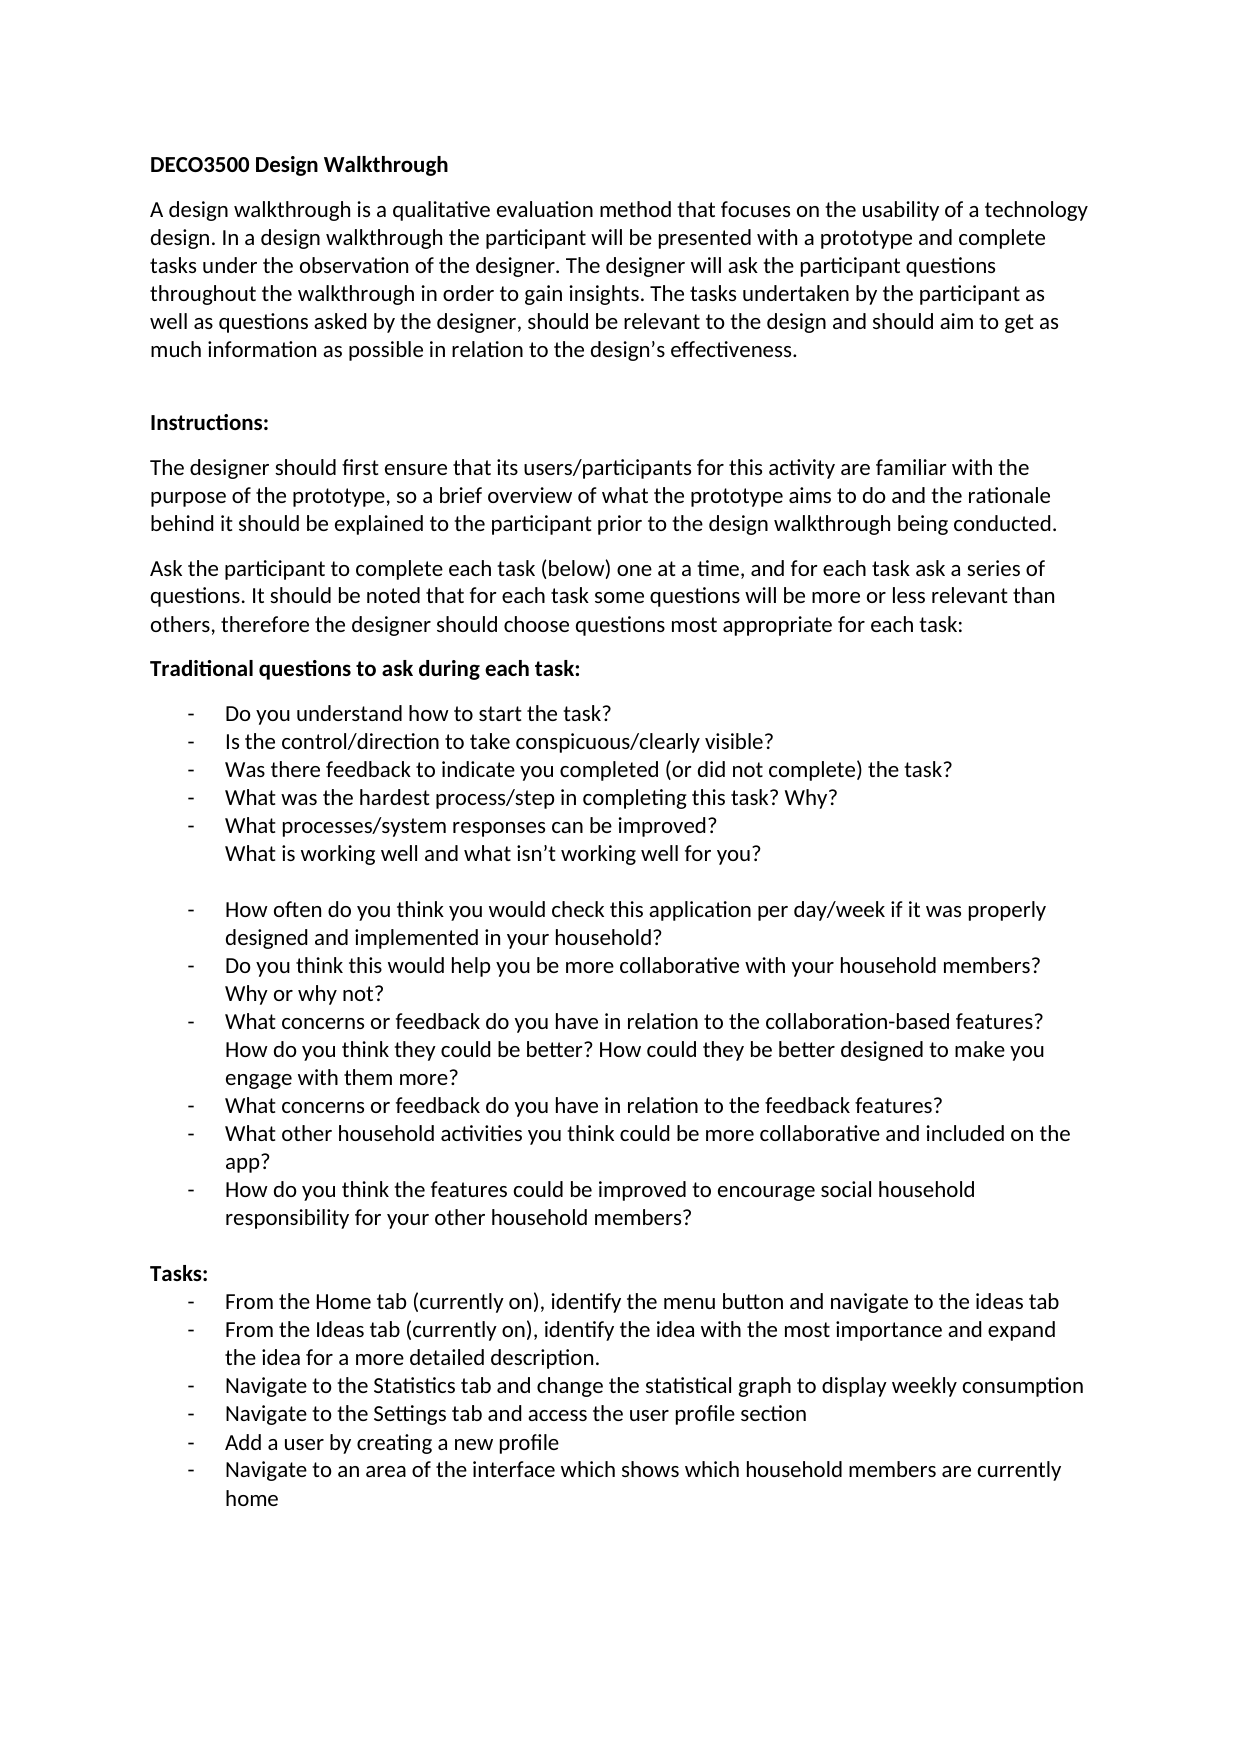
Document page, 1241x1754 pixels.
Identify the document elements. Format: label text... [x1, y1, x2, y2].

list Navigate to the Statistics tab and change the statistical graph to display weekly consumption [187, 1372, 1090, 1399]
text Tasks: [150, 1259, 1090, 1287]
list How do you think the features could be improved to encourage social household responsibility for your other household members? [187, 1175, 1090, 1231]
list Navigate to the Settings tab and access the user profile section [187, 1399, 1090, 1428]
list Add a user by creating a new profile [187, 1428, 1090, 1456]
list Is the control/direction to take conspicuous/clearly visible? [187, 727, 1090, 755]
list From the Ideas tab (currently on), identify the idea with the most importance and expand the idea for a more detailed description. [187, 1316, 1090, 1372]
list Do you understand how to start the task? [187, 699, 1090, 727]
list Navigate to an area of the interface which shows which household members are currently home [187, 1456, 1090, 1512]
text Traditional questions to ask during each task: [150, 654, 1090, 682]
list Was there feedback to indicate you completed (or did not complete) the task? [187, 755, 1090, 783]
list How often do you think you would check this application per day/week if it was properly designed and implemented in your household? [187, 895, 1090, 951]
text Ask the participant to complete each task (below) one at a time, and for each task ask a series of questions. It should be noted that for each task some questions will be more or less relevant than others, therefore the designer should choose questions most appropriate for each task: [150, 554, 1090, 638]
list From the Home tab (currently on), identify the menu button and navigate to the ideas tab [187, 1287, 1090, 1316]
list What is working well and what isn’t working well for you? [225, 839, 1090, 867]
list What processes/system responses can be improved? [187, 811, 1090, 839]
list Do you think this would help you be more collaborative with your household members? Why or why not? [187, 951, 1090, 1007]
text Instructions: [150, 408, 1090, 436]
list What concerns or feedback do you have in relation to the collaboration-based features? How do you think they could be better? How could they be better designed to make you engage with them more? [187, 1007, 1090, 1091]
text The designer should first ensure that its users/participants for this activity are familiar with the purpose of the prototype, so a brief overview of what the prototype aims to do and the rationale behind it should be explained to the participant prior to the design walkthrough being conducted. [150, 453, 1090, 537]
text DECO3500 Design Walkthrough [150, 150, 1090, 178]
list What concerns or feedback do you have in relation to the feedback features? [187, 1091, 1090, 1119]
text A design walkthrough is a qualitative evaluation method that focuses on the usability of a technology design. In a design walkthrough the participant will be presented with a prototype and complete tasks under the observation of the designer. The designer will ask the participant questions throughout the walkthrough in order to gain insights. The tasks undertaken by the participant as well as questions asked by the designer, should be relevant to the design and should aim to get as much information as possible in relation to the design’s effectiveness. [150, 195, 1090, 363]
list What was the hardest process/step in completing this task? Why? [187, 783, 1090, 811]
list What other household activities you think could be more collaborative and included on the app? [187, 1119, 1090, 1175]
